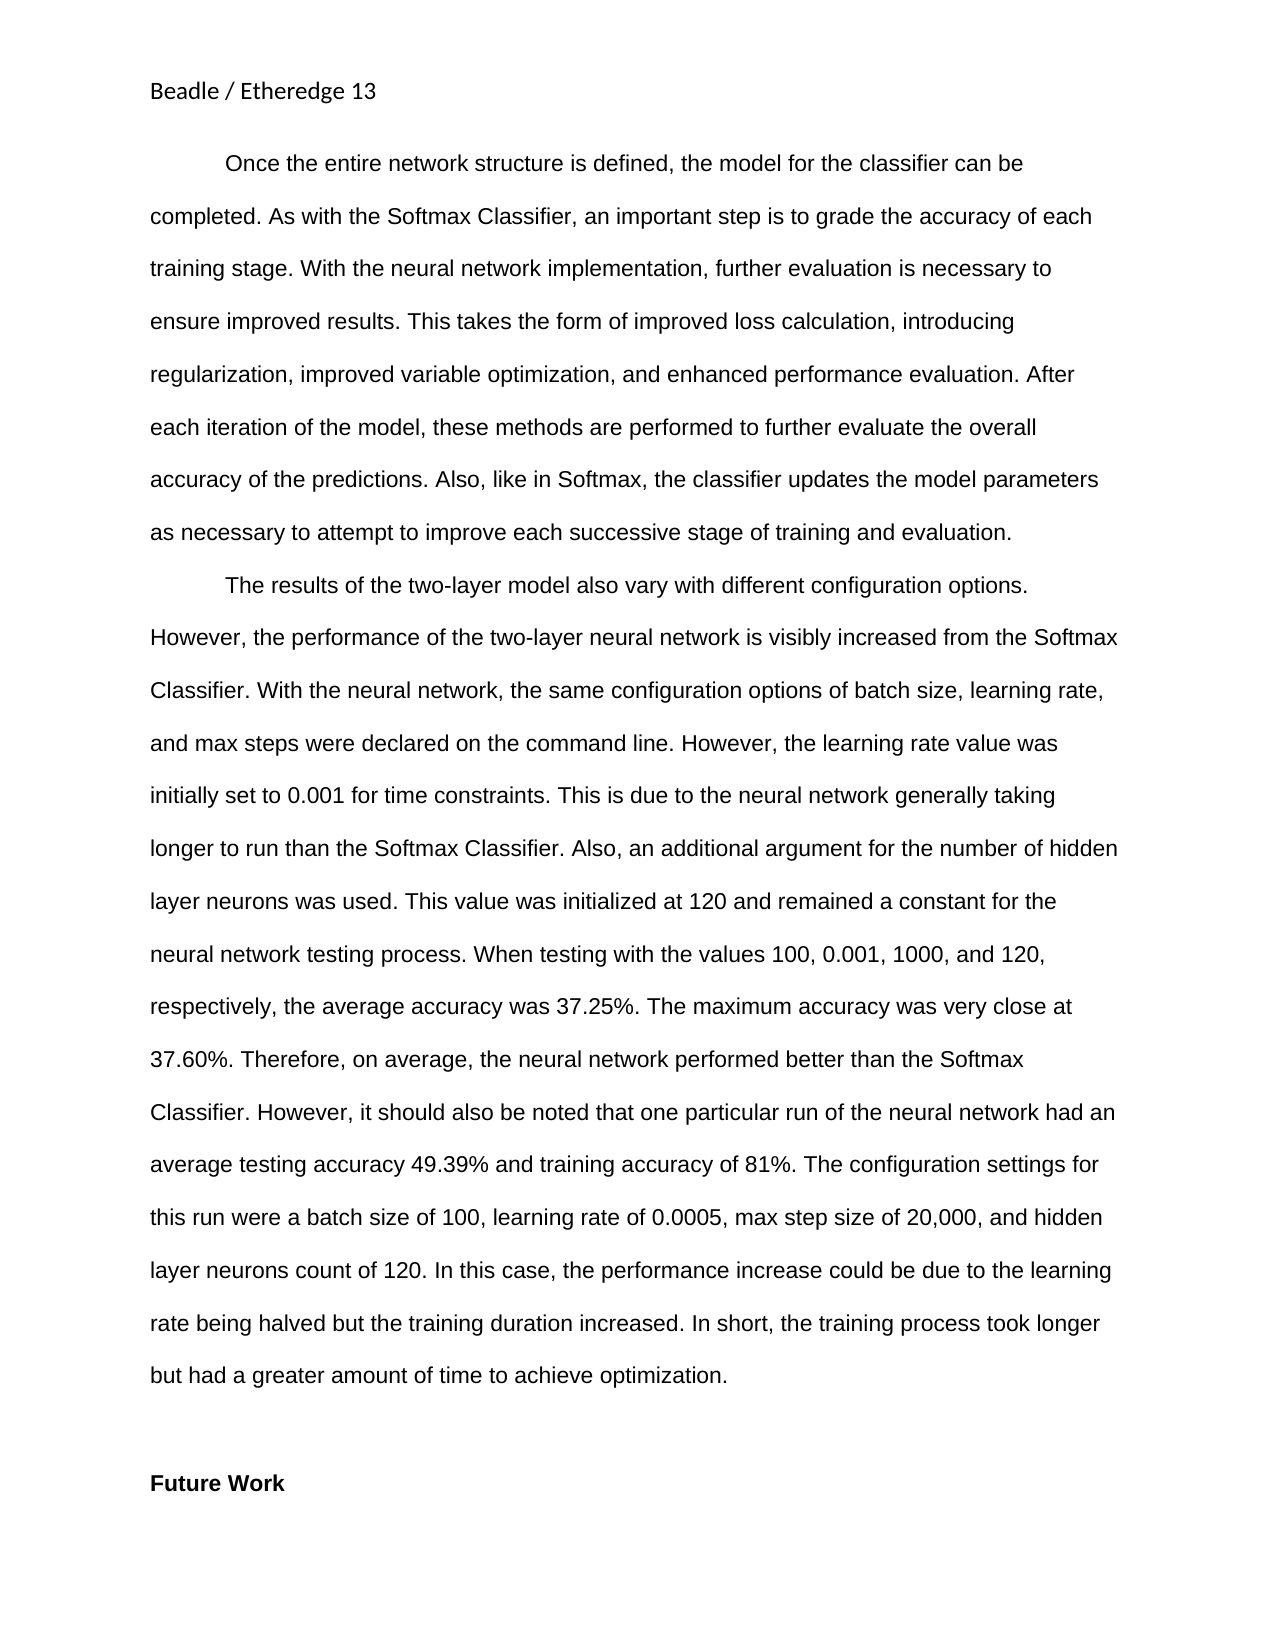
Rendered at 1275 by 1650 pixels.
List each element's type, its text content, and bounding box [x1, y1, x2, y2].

text Future Work [150, 1470, 1125, 1496]
text The results of the two-layer model also vary with different configuration options. However, the performance of the two-layer neural network is visibly increased from the Softmax Classifier. With the neural network, the same configuration options of batch size, learning rate, and max steps were declared on the command line. However, the learning rate value was initially set to 0.001 for time constraints. This is due to the neural network generally taking longer to run than the Softmax Classifier. Also, an additional argument for the number of hidden layer neurons was used. This value was initialized at 120 and remained a constant for the neural network testing process. When testing with the values 100, 0.001, 1000, and 120, respectively, the average accuracy was 37.25%. The maximum accuracy was very close at 37.60%. Therefore, on average, the neural network performed better than the Softmax Classifier. However, it should also be noted that one particular run of the neural network had an average testing accuracy 49.39% and training accuracy of 81%. The configuration settings for this run were a batch size of 100, learning rate of 0.0005, max step size of 20,000, and hidden layer neurons count of 120. In this case, the performance increase could be due to the learning rate being halved but the training duration increased. In short, the training process took longer but had a greater amount of time to achieve optimization. [150, 572, 1125, 1389]
text Once the entire network structure is defined, the model for the classifier can be completed. As with the Softmax Classifier, an important step is to grade the accuracy of each training stage. With the neural network implementation, further evaluation is necessary to ensure improved results. This takes the form of improved loss calculation, introducing regularization, improved variable optimization, and enhanced performance evaluation. After each iteration of the model, these methods are performed to further evaluate the overall accuracy of the predictions. Also, like in Softmax, the classifier updates the model parameters as necessary to attempt to improve each successive stage of training and evaluation. [150, 150, 1125, 545]
